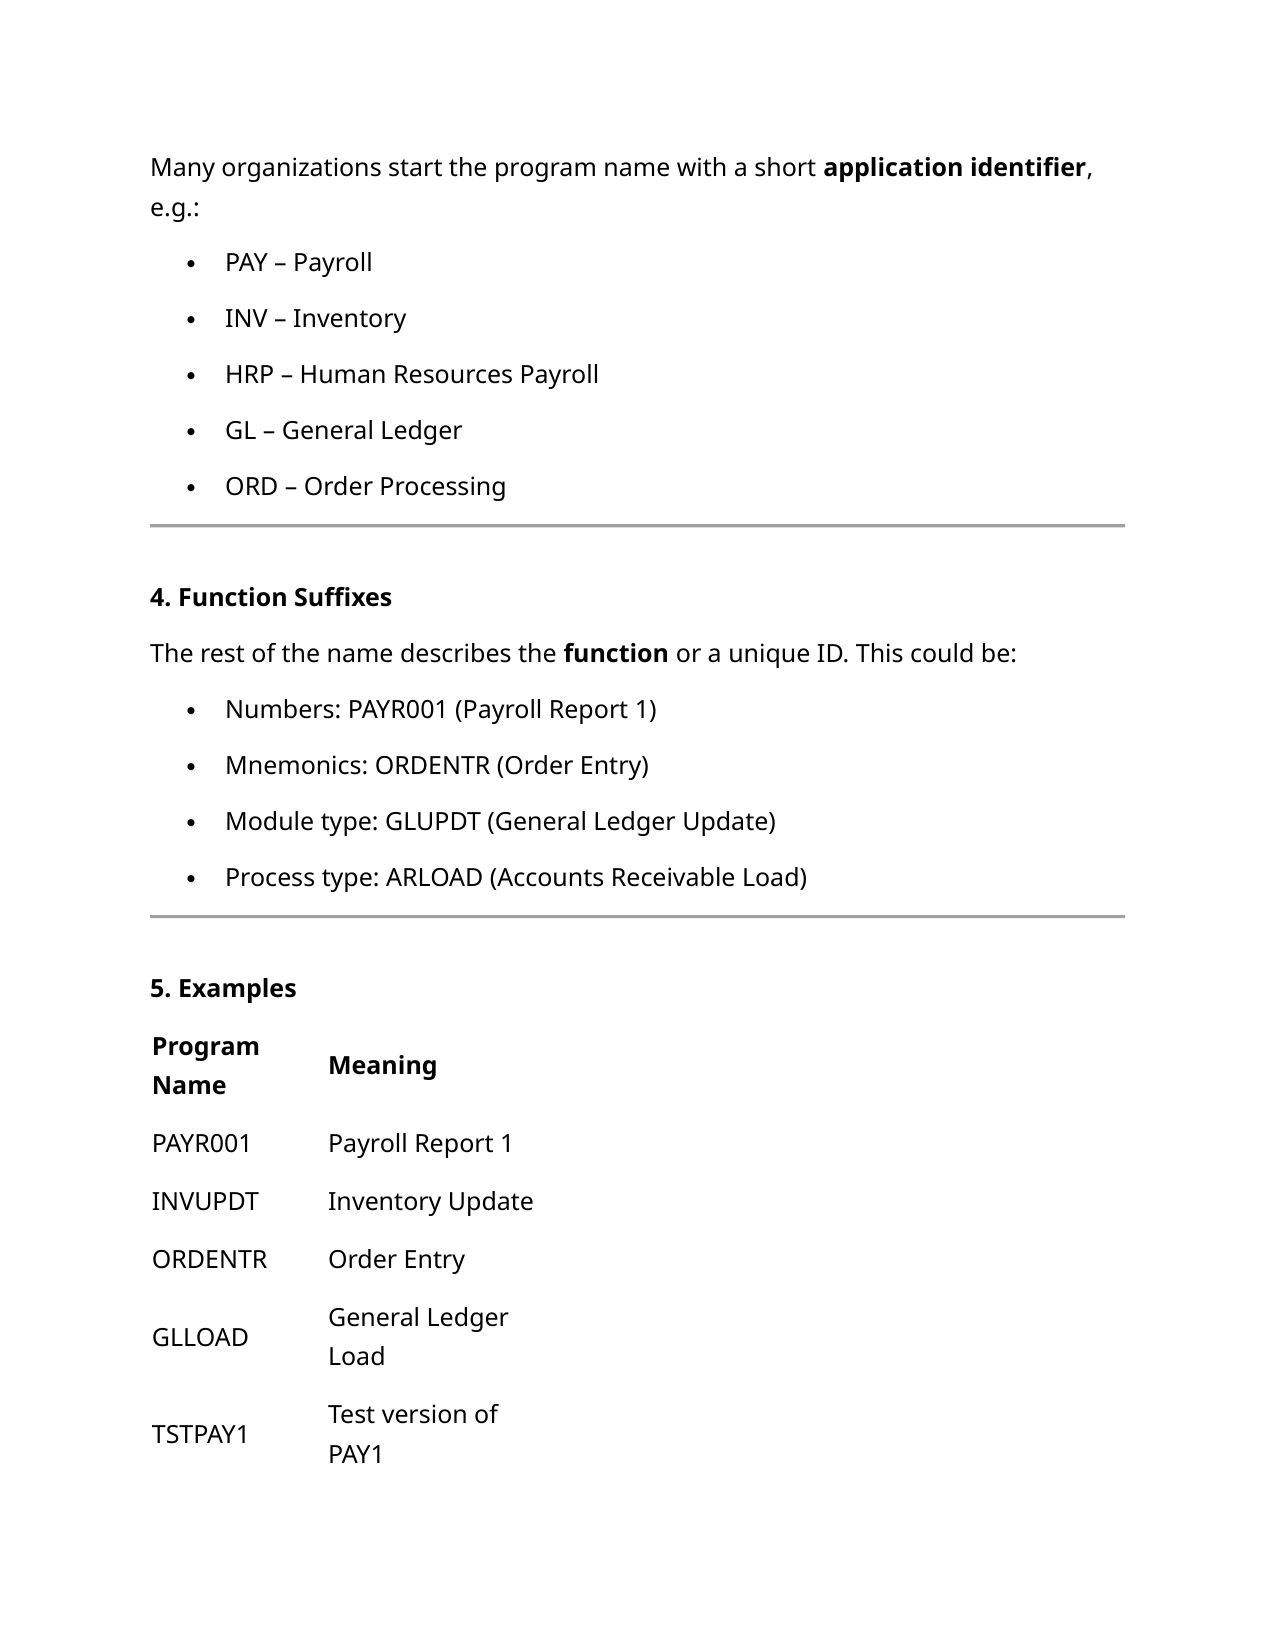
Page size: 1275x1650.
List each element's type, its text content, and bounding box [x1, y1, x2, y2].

list GL – General Ledger [187, 412, 1125, 447]
table_cell PAYR001 [150, 1124, 326, 1182]
list Numbers: PAYR001 (Payroll Report 1) [187, 692, 1125, 726]
table_header Meaning [326, 1027, 557, 1124]
text Many organizations start the program name with a short application identifier, e.g.: [150, 150, 1125, 223]
table_cell Test version of PAY1 [326, 1396, 557, 1493]
table_cell INVUPDT [150, 1182, 326, 1240]
list Module type: GLUPDT (General Ledger Update) [187, 803, 1125, 837]
table_header Program Name [150, 1027, 326, 1124]
list ORD – Order Processing [187, 468, 1125, 502]
text 4. Function Suffixes [150, 580, 1125, 614]
table_cell ORDENTR [150, 1240, 326, 1298]
table_cell Inventory Update [326, 1182, 557, 1240]
table_cell Payroll Report 1 [326, 1124, 557, 1182]
text 5. Examples [150, 971, 1125, 1005]
table_cell Order Entry [326, 1240, 557, 1298]
list Process type: ARLOAD (Accounts Receivable Load) [187, 859, 1125, 893]
list PAY – Payroll [187, 245, 1125, 279]
text The rest of the name describes the function or a unique ID. This could be: [150, 636, 1125, 670]
table_cell TSTPAY1 [150, 1396, 326, 1493]
list Mnemonics: ORDENTR (Order Entry) [187, 747, 1125, 782]
list INV – Inventory [187, 301, 1125, 335]
table_cell GLLOAD [150, 1298, 326, 1396]
table_cell General Ledger Load [326, 1298, 557, 1396]
list HRP – Human Resources Payroll [187, 357, 1125, 391]
